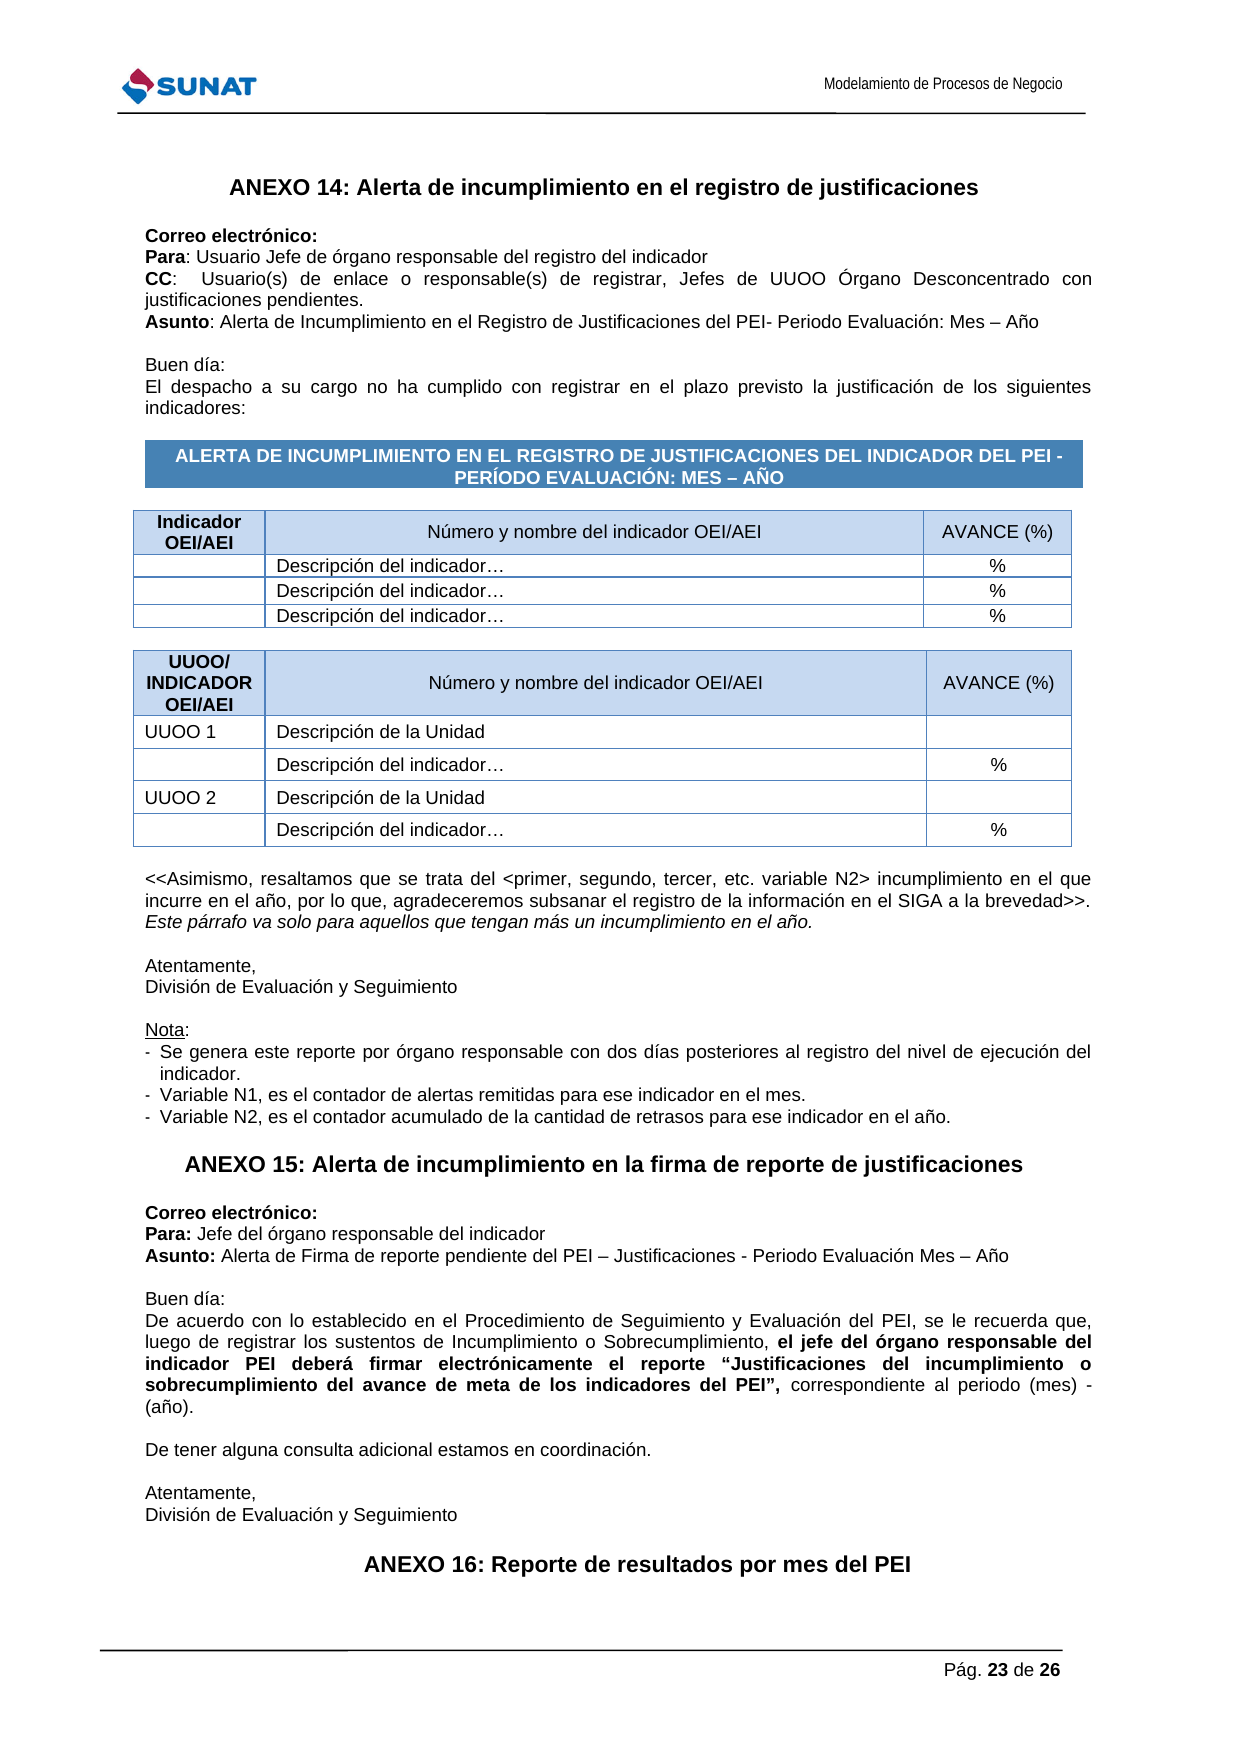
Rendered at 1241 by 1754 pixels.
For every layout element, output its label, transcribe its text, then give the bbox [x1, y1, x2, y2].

table_cell % [924, 578, 1071, 604]
text De acuerdo con lo establecido en el Procedimiento de Seguimiento y Evaluación del PEI, se le recuerda que, luego de registrar los sustentos de Incumplimiento o Sobrecumplimiento, el jefe del órgano responsable del indicador PEI deberá firmar electrónicamente el reporte “Justificaciones del incumplimiento o sobrecumplimiento del avance de meta de los indicadores del PEI”, correspondiente al periodo (mes) - (año). [145, 1309, 1092, 1417]
table_cell [134, 605, 264, 627]
list Se genera este reporte por órgano responsable con dos días posteriores al registro del nivel de ejecución del indicador. [145, 1041, 1092, 1084]
list División de Evaluación y Seguimiento [145, 976, 1092, 998]
table_header UUOO/ INDICADOR OEI/AEI [134, 651, 264, 715]
list ANEXO 16: Reporte de resultados por mes del PEI [182, 1551, 1092, 1578]
table_cell % [924, 555, 1071, 576]
list Para: Usuario Jefe de órgano responsable del registro del indicador [145, 246, 1092, 268]
table_cell [134, 814, 264, 846]
table_cell [134, 555, 264, 576]
list Asunto: Alerta de Firma de reporte pendiente del PEI – Justificaciones - Periodo Evaluación Mes – Año [145, 1245, 1092, 1266]
table_header Número y nombre del indicador OEI/AEI [266, 511, 923, 554]
table_header ALERTA DE INCUMPLIMIENTO EN EL REGISTRO DE JUSTIFICACIONES DEL INDICADOR DEL PEI - PERÍODO EVALUACIÓN: MES – AÑO [145, 440, 1083, 488]
text De tener alguna consulta adicional estamos en coordinación. [145, 1439, 1092, 1460]
table_cell [134, 578, 264, 604]
table_cell % [924, 605, 1071, 627]
text <<Asimismo, resaltamos que se trata del <primer, segundo, tercer, etc. variable N2> incumplimiento en el que incurre en el año, por lo que, agradeceremos subsanar el registro de la información en el SIGA a la brevedad>>. Este párrafo va solo para aquellos que tengan más un incumplimiento en el año. [145, 868, 1092, 933]
text ANEXO 14: Alerta de incumplimiento en el registro de justificaciones [115, 174, 1092, 201]
text Correo electrónico: [145, 224, 1092, 246]
table_cell Descripción de la Unidad [266, 716, 926, 748]
table_cell Descripción de la Unidad [266, 781, 926, 813]
table_cell [134, 749, 264, 780]
list Variable N2, es el contador acumulado de la cantidad de retrasos para ese indicador en el año. [145, 1106, 1092, 1127]
table_cell Descripción del indicador… [266, 578, 923, 604]
picture [119, 66, 259, 107]
table_cell [927, 781, 1071, 813]
table_header AVANCE (%) [924, 511, 1071, 554]
list Buen día: [145, 354, 1092, 376]
text Atentamente, [145, 1482, 1092, 1503]
list Para: Jefe del órgano responsable del indicador [145, 1223, 1092, 1245]
list Asunto: Alerta de Incumplimiento en el Registro de Justificaciones del PEI- Periodo Evaluación: Mes – Año [145, 311, 1092, 332]
list ANEXO 15: Alerta de incumplimiento en la firma de reporte de justificaciones [115, 1151, 1092, 1178]
table_cell Descripción del indicador… [266, 555, 923, 576]
text División de Evaluación y Seguimiento [145, 1503, 1092, 1525]
table_cell Descripción del indicador… [266, 605, 923, 627]
text El despacho a su cargo no ha cumplido con registrar en el plazo previsto la justificación de los siguientes indicadores: [145, 376, 1092, 419]
list CC: Usuario(s) de enlace o responsable(s) de registrar, Jefes de UUOO Órgano Desconcentrado con justificaciones pendientes. [145, 268, 1092, 311]
table_header Número y nombre del indicador OEI/AEI [266, 651, 926, 715]
table_cell Descripción del indicador… [266, 814, 926, 846]
table_cell UUOO 2 [134, 781, 264, 813]
table_header AVANCE (%) [927, 651, 1071, 715]
table_cell % [927, 749, 1071, 780]
table_cell Descripción del indicador… [266, 749, 926, 780]
text Buen día: [145, 1288, 1092, 1309]
list Nota: [145, 1019, 1092, 1041]
text Atentamente, [145, 954, 1092, 976]
table_cell [927, 716, 1071, 748]
table_header Indicador OEI/AEI [134, 511, 264, 554]
table_cell % [927, 814, 1071, 846]
table_cell UUOO 1 [134, 716, 264, 748]
list Correo electrónico: [145, 1202, 1092, 1223]
list Variable N1, es el contador de alertas remitidas para ese indicador en el mes. [145, 1084, 1092, 1106]
